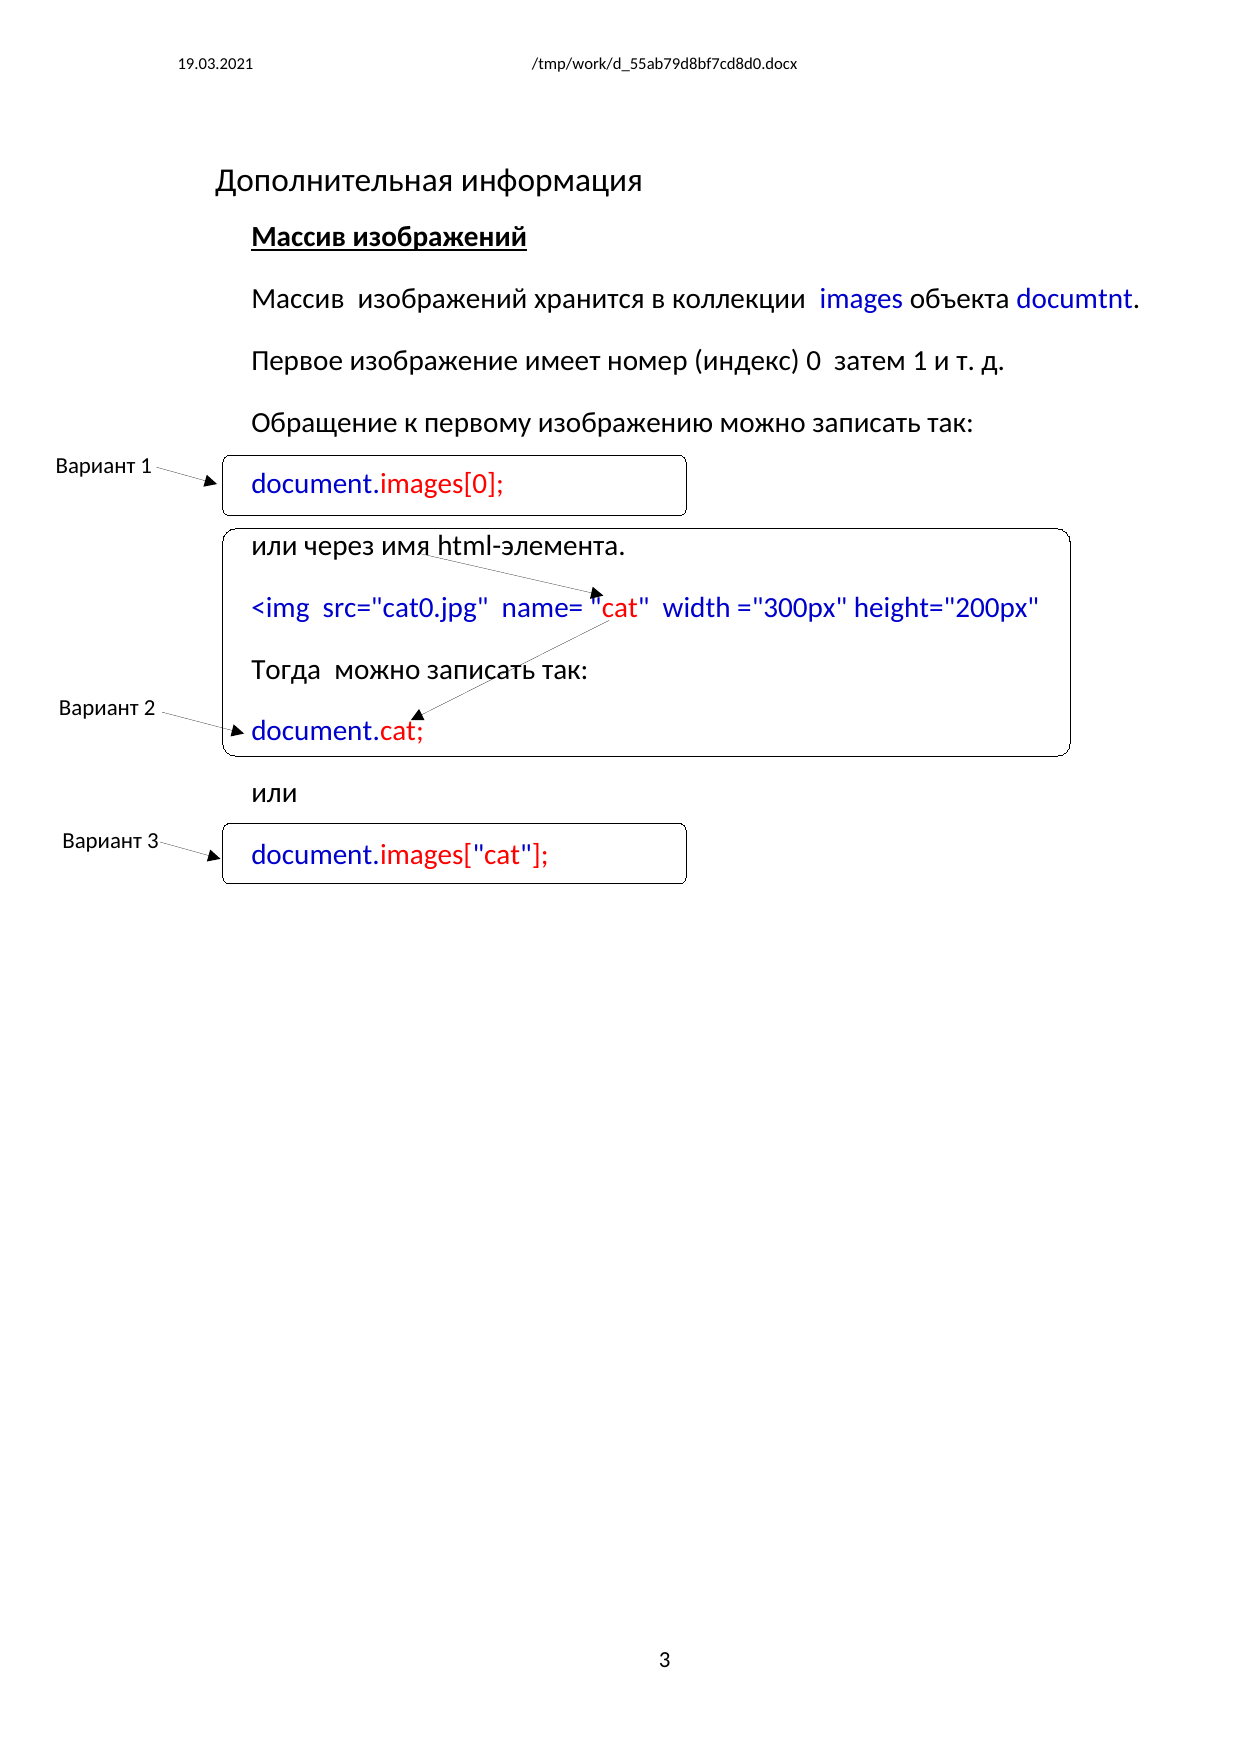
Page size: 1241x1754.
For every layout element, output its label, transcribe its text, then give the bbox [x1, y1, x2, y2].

text Первое изображение имеет номер (индекс) 0 затем 1 и т. д. [177, 342, 1152, 377]
text document.images["cat"]; [177, 836, 1152, 872]
text или [177, 774, 1152, 810]
text document.cat; [177, 712, 1152, 748]
text <img src="cat0.jpg" name= "cat" width ="300px" height="200px" [177, 589, 1152, 624]
text Тогда можно записать так: [177, 651, 545, 686]
text или через имя html-элемента. [177, 527, 1152, 563]
text document.images[0]; [177, 465, 1152, 501]
text Обращение к первому изображению можно записать так: [177, 404, 1152, 439]
text Тогда можно записать так: [481, 651, 1152, 686]
text Дополнительная информация [215, 159, 1152, 200]
text Массив изображений хранится в коллекции images объекта documtnt. [177, 280, 1152, 316]
text Массив изображений [177, 218, 1152, 254]
